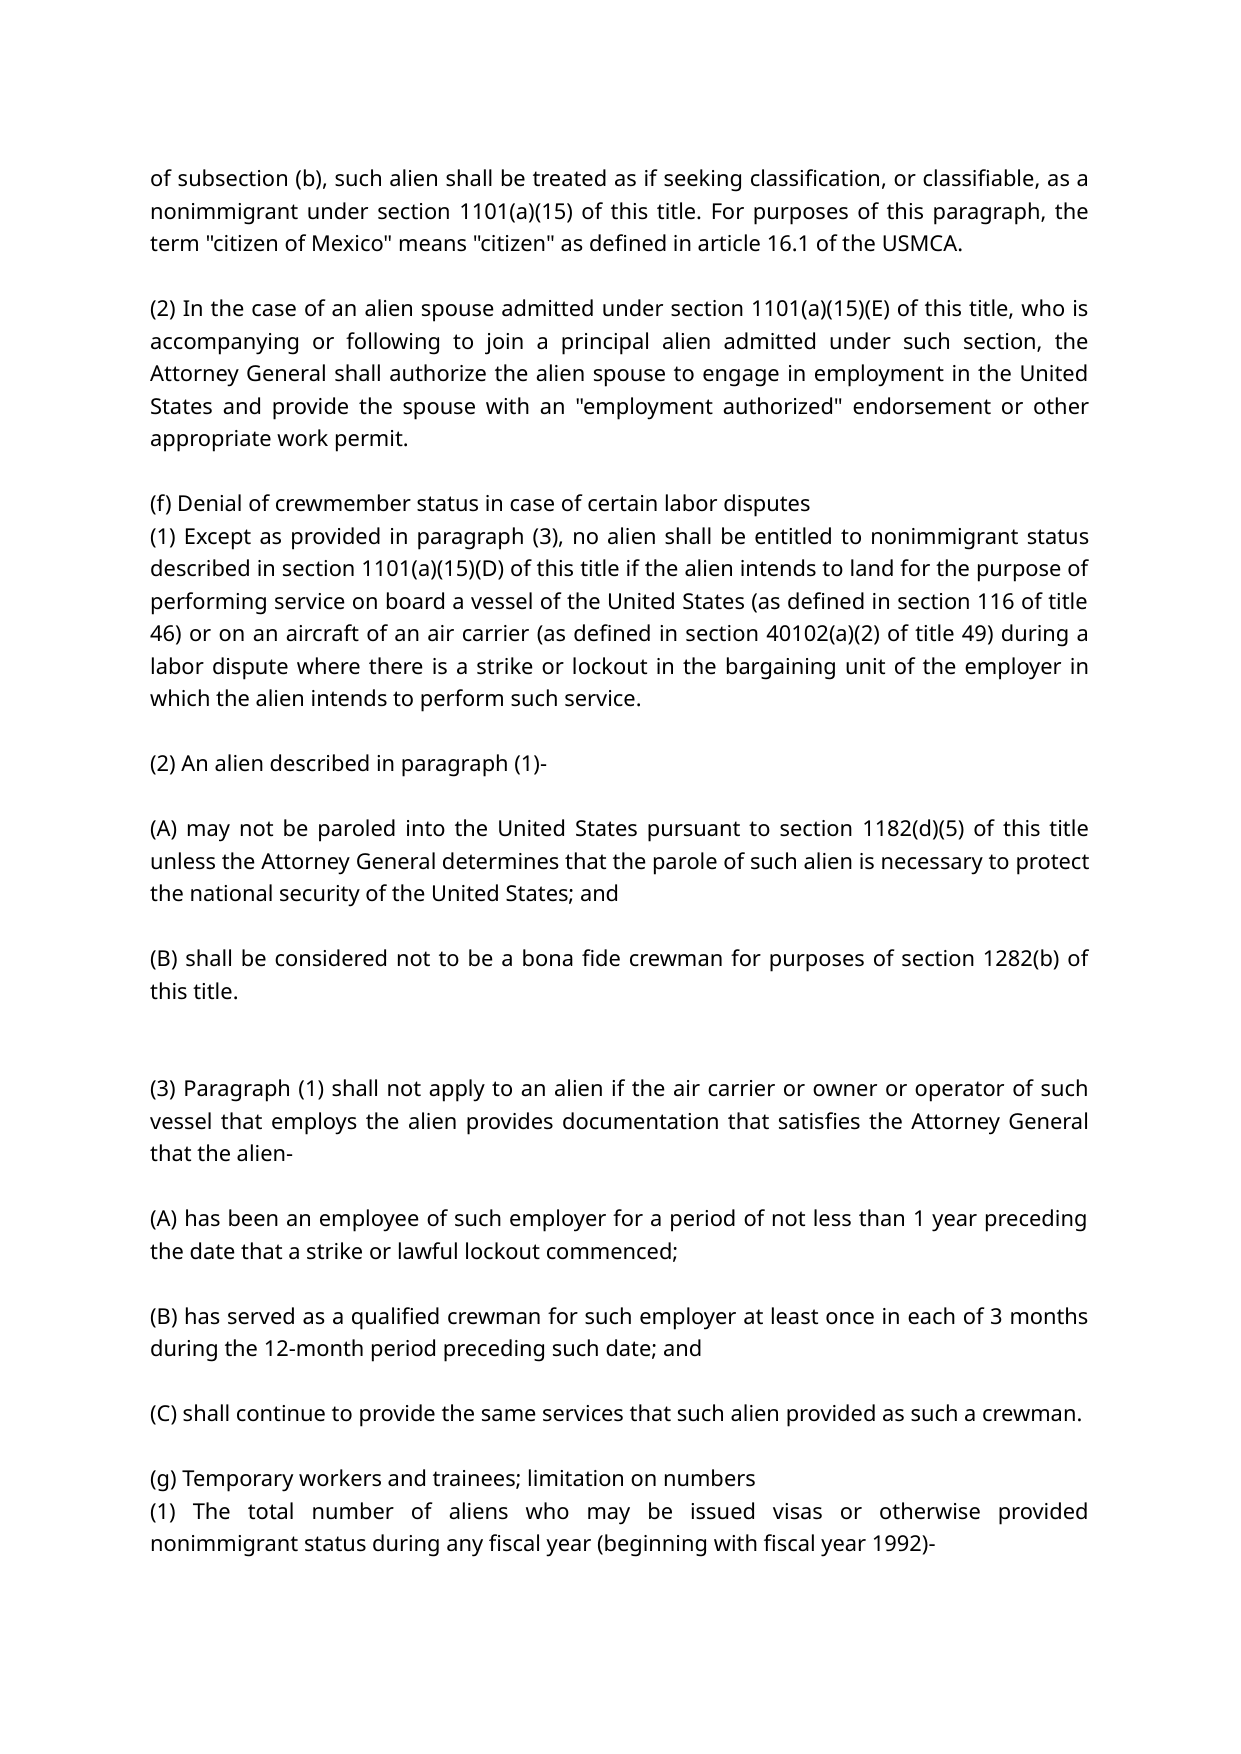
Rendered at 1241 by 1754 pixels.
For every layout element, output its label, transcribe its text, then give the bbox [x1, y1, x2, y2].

text (g) Temporary workers and trainees; limitation on numbers [150, 1462, 1090, 1494]
text (C) shall continue to provide the same services that such alien provided as such a crewman. [150, 1397, 1090, 1429]
text (3) Paragraph (1) shall not apply to an alien if the air carrier or owner or operator of such vessel that employs the alien provides documentation that satisfies the Attorney General that the alien- [150, 1072, 1090, 1169]
text (f) Denial of crewmember status in case of certain labor disputes [150, 487, 1090, 519]
text (2) In the case of an alien spouse admitted under section 1101(a)(15)(E) of this title, who is accompanying or following to join a principal alien admitted under such section, the Attorney General shall authorize the alien spouse to engage in employment in the United States and provide the spouse with an "employment authorized" endorsement or other appropriate work permit. [150, 292, 1090, 454]
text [150, 162, 1090, 259]
text (A) has been an employee of such employer for a period of not less than 1 year preceding the date that a strike or lawful lockout commenced; [150, 1202, 1090, 1267]
text (B) shall be considered not to be a bona fide crewman for purposes of section 1282(b) of this title. [150, 942, 1090, 1007]
text (1) The total number of aliens who may be issued visas or otherwise provided nonimmigrant status during any fiscal year (beginning with fiscal year 1992)- [150, 1494, 1090, 1559]
text (A) may not be paroled into the United States pursuant to section 1182(d)(5) of this title unless the Attorney General determines that the parole of such alien is necessary to protect the national security of the United States; and [150, 812, 1090, 909]
text (2) An alien described in paragraph (1)- [150, 747, 1090, 779]
text (B) has served as a qualified crewman for such employer at least once in each of 3 months during the 12-month period preceding such date; and [150, 1299, 1090, 1364]
text (1) Except as provided in paragraph (3), no alien shall be entitled to nonimmigrant status described in section 1101(a)(15)(D) of this title if the alien intends to land for the purpose of performing service on board a vessel of the United States (as defined in section 116 of title 46) or on an aircraft of an air carrier (as defined in section 40102(a)(2) of title 49) during a labor dispute where there is a strike or lockout in the bargaining unit of the employer in which the alien intends to perform such service. [150, 519, 1090, 714]
